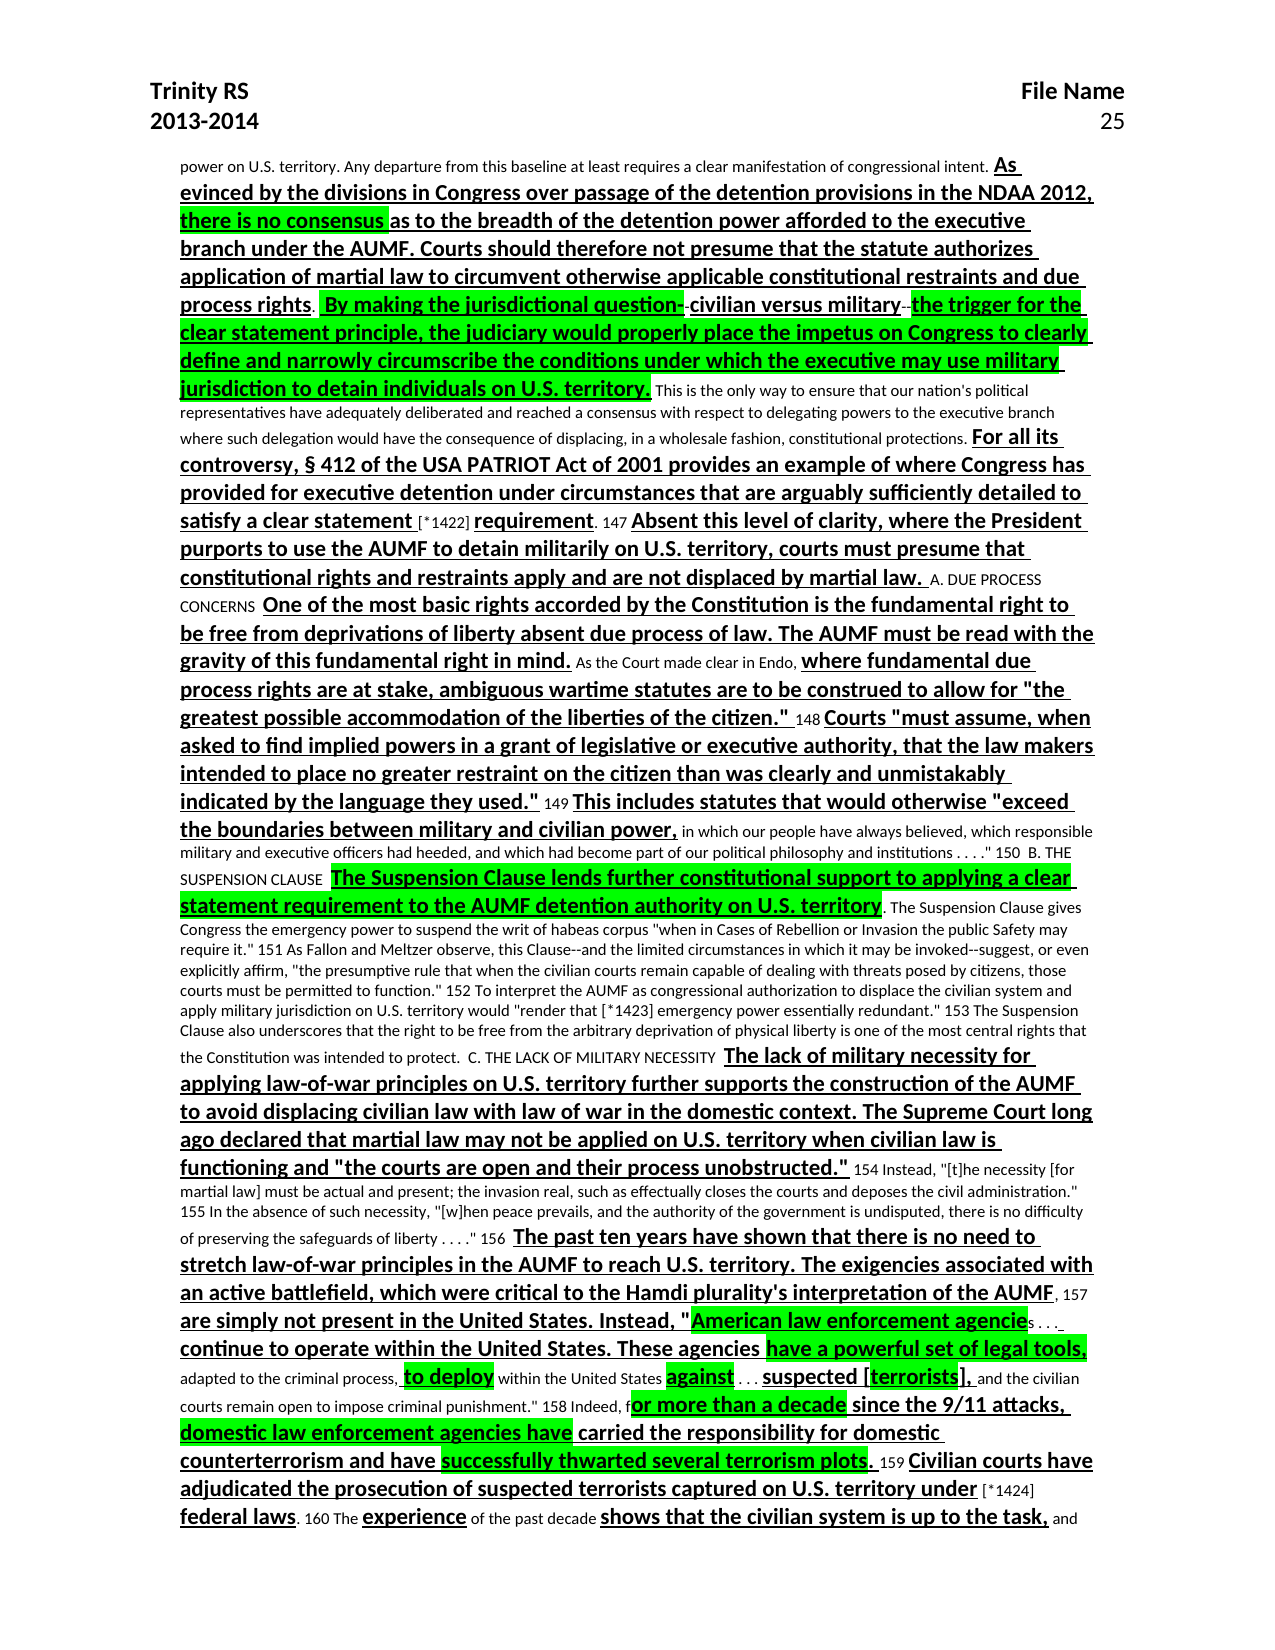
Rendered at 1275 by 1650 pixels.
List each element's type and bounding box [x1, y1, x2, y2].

text [180, 756, 1095, 1530]
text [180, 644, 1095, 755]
text [180, 150, 1095, 643]
